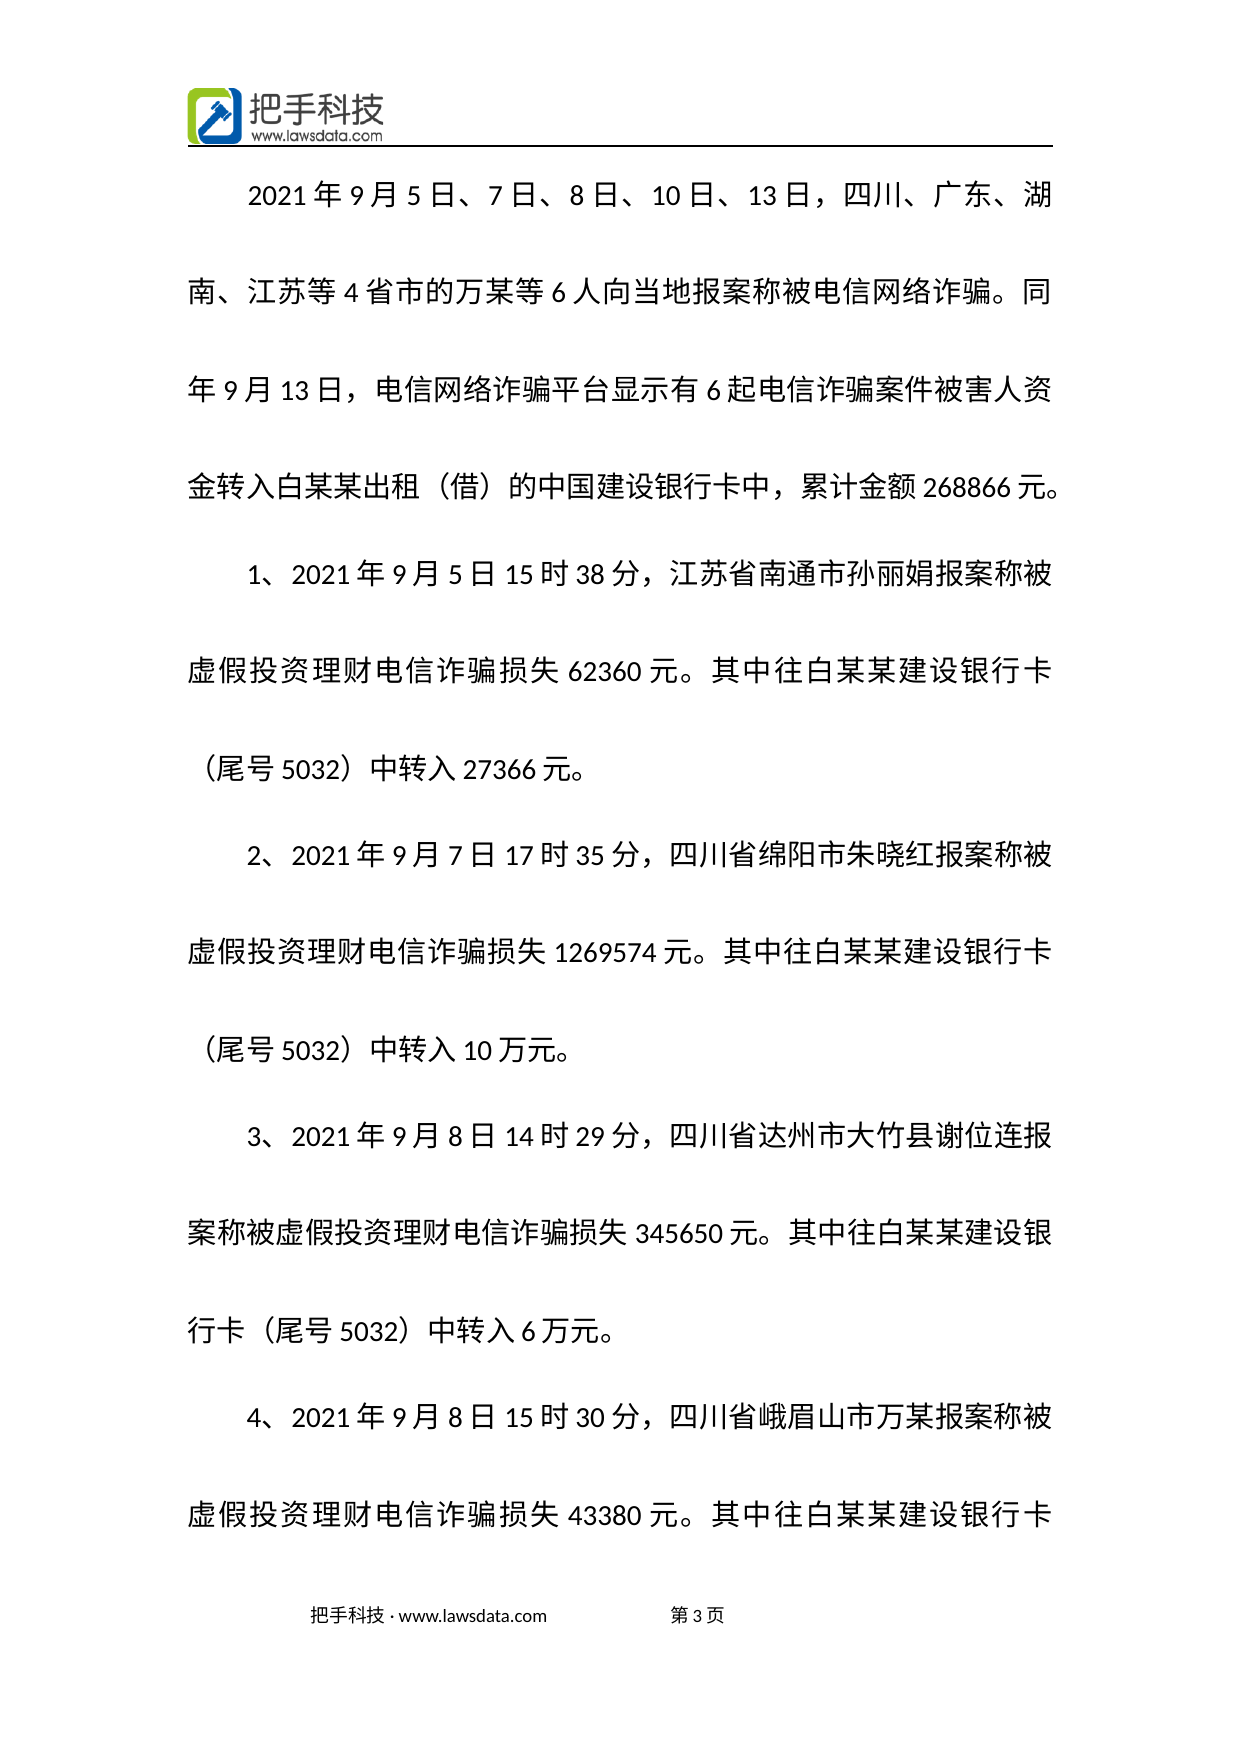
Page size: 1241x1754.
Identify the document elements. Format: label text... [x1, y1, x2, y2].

text 4、2021年9月8日15时30分，四川省峨眉山市万某报案称被虚假投资理财电信诈骗损失43380元。其中往白某某建设银行卡（尾号5032）中转入5万元。 [187, 1382, 1053, 1545]
text 2021年9月5日、7日、8日、10日、13日，四川、广东、湖南、江苏等4省市的万某等6人向当地报案称被电信网络诈骗。同年9月13日，电信网络诈骗平台显示有6起电信诈骗案件被害人资金转入白某某出租（借）的中国建设银行卡中，累计金额268866元。 [187, 160, 1053, 518]
text 1、2021年9月5日15时38分，江苏省南通市孙丽娟报案称被虚假投资理财电信诈骗损失62360元。其中往白某某建设银行卡（尾号5032）中转入27366元。 [187, 539, 1053, 799]
picture [187, 88, 384, 144]
text 2、2021年9月7日17时35分，四川省绵阳市朱晓红报案称被虚假投资理财电信诈骗损失1269574元。其中往白某某建设银行卡（尾号5032）中转入10万元。 [187, 820, 1053, 1080]
text 3、2021年9月8日14时29分，四川省达州市大竹县谢位连报案称被虚假投资理财电信诈骗损失345650元。其中往白某某建设银行卡（尾号5032）中转入6万元。 [187, 1101, 1053, 1361]
